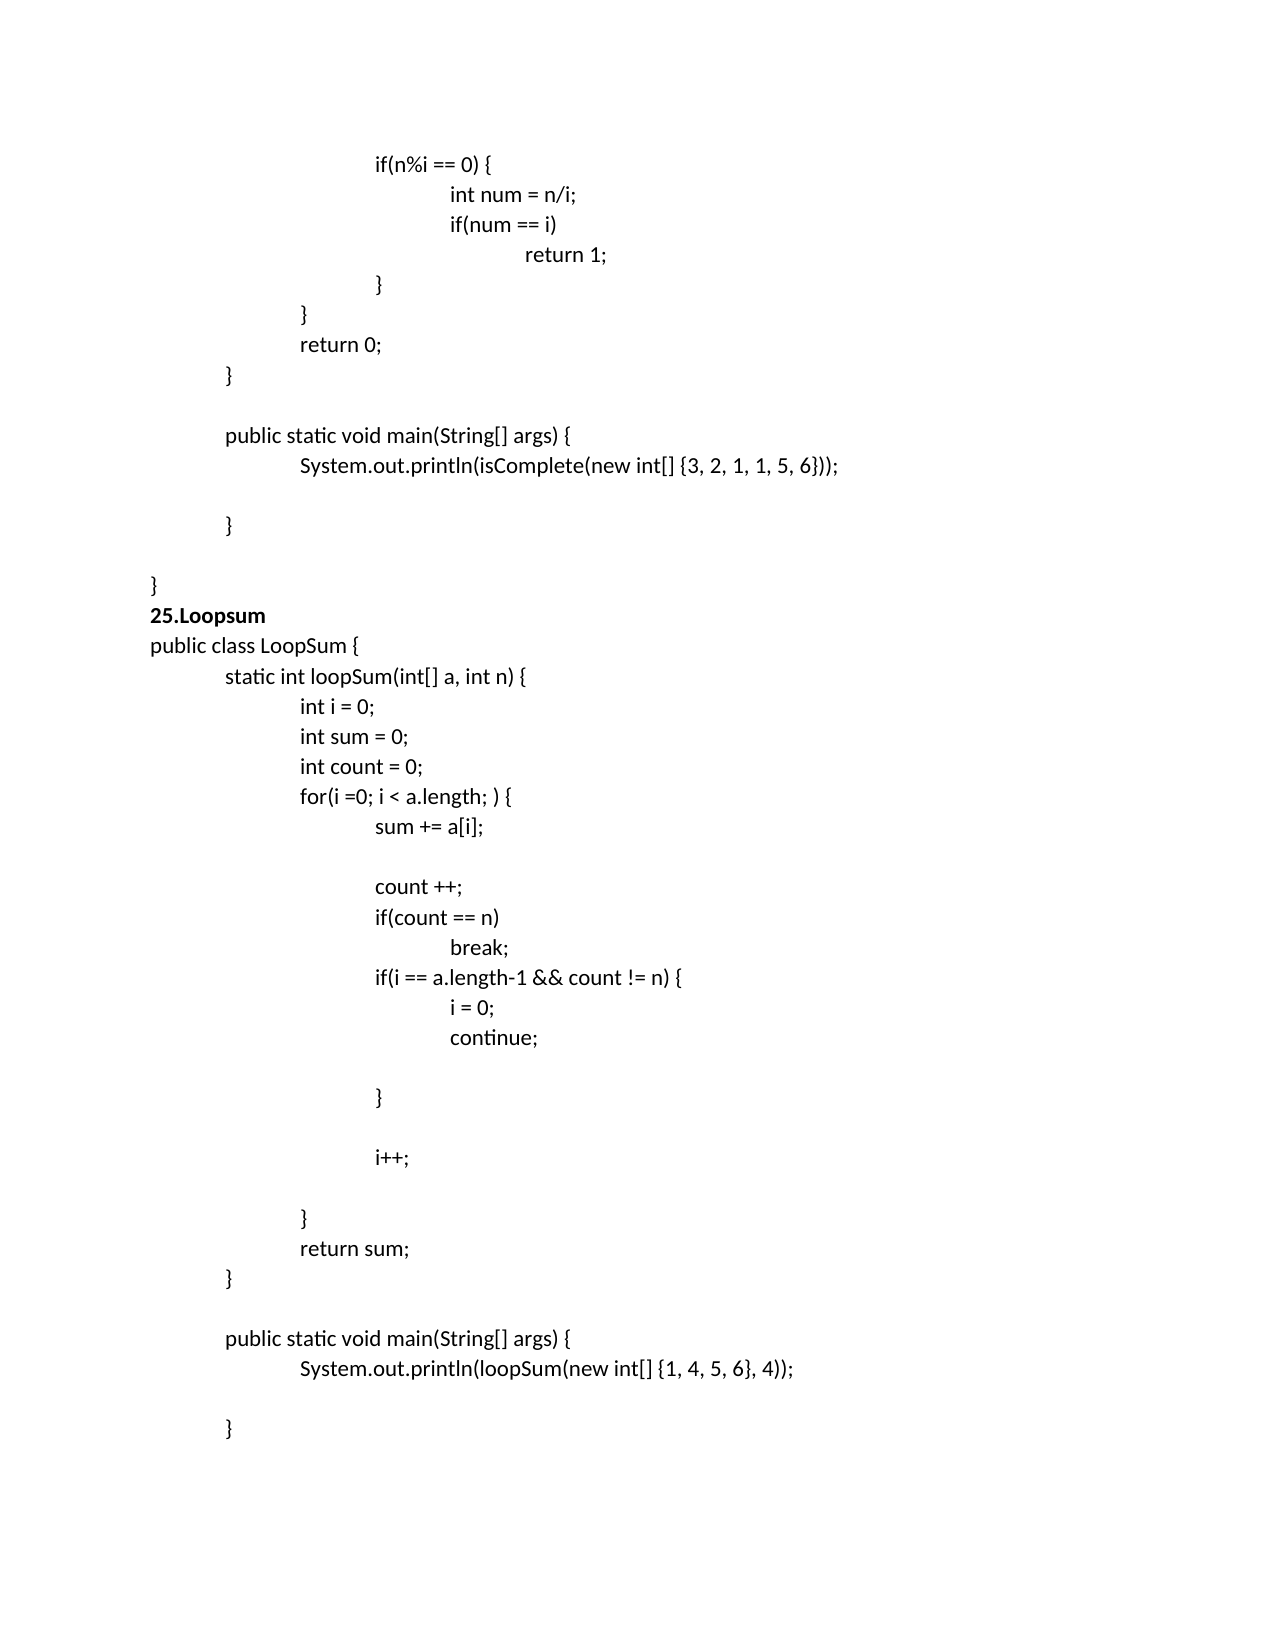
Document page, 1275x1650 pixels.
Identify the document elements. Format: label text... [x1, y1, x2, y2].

text } [150, 301, 1125, 328]
text } [150, 361, 1125, 389]
text System.out.println(loopSum(new int[] {1, 4, 5, 6}, 4)); [150, 1354, 1125, 1382]
text } [150, 270, 1125, 298]
text if(i == a.length-1 && count != n) { [150, 963, 1125, 991]
text i = 0; [150, 993, 1125, 1021]
text public class LoopSum { [150, 632, 1125, 660]
text } [150, 571, 1125, 599]
text System.out.println(isComplete(new int[] {3, 2, 1, 1, 5, 6})); [150, 451, 1125, 479]
text } [150, 1083, 1125, 1111]
text return 1; [150, 240, 1125, 268]
text for(i =0; i < a.length; ) { [150, 782, 1125, 810]
text public static void main(String[] args) { [150, 421, 1125, 449]
text int i = 0; [150, 692, 1125, 720]
text if(count == n) [150, 903, 1125, 931]
text } [150, 1264, 1125, 1292]
text return sum; [150, 1234, 1125, 1262]
text count ++; [150, 872, 1125, 901]
text i++; [150, 1143, 1125, 1171]
text continue; [150, 1023, 1125, 1051]
text return 0; [150, 331, 1125, 359]
text } [150, 1414, 1125, 1442]
text if(num == i) [150, 210, 1125, 238]
text static int loopSum(int[] a, int n) { [150, 662, 1125, 690]
text } [150, 511, 1125, 539]
text } [150, 1204, 1125, 1232]
text break; [150, 933, 1125, 961]
text sum += a[i]; [150, 812, 1125, 840]
text if(n%i == 0) { [150, 150, 1125, 178]
text int sum = 0; [150, 722, 1125, 750]
text 25.Loopsum [150, 602, 1125, 629]
text int count = 0; [150, 752, 1125, 780]
text int num = n/i; [150, 180, 1125, 208]
text public static void main(String[] args) { [150, 1324, 1125, 1352]
